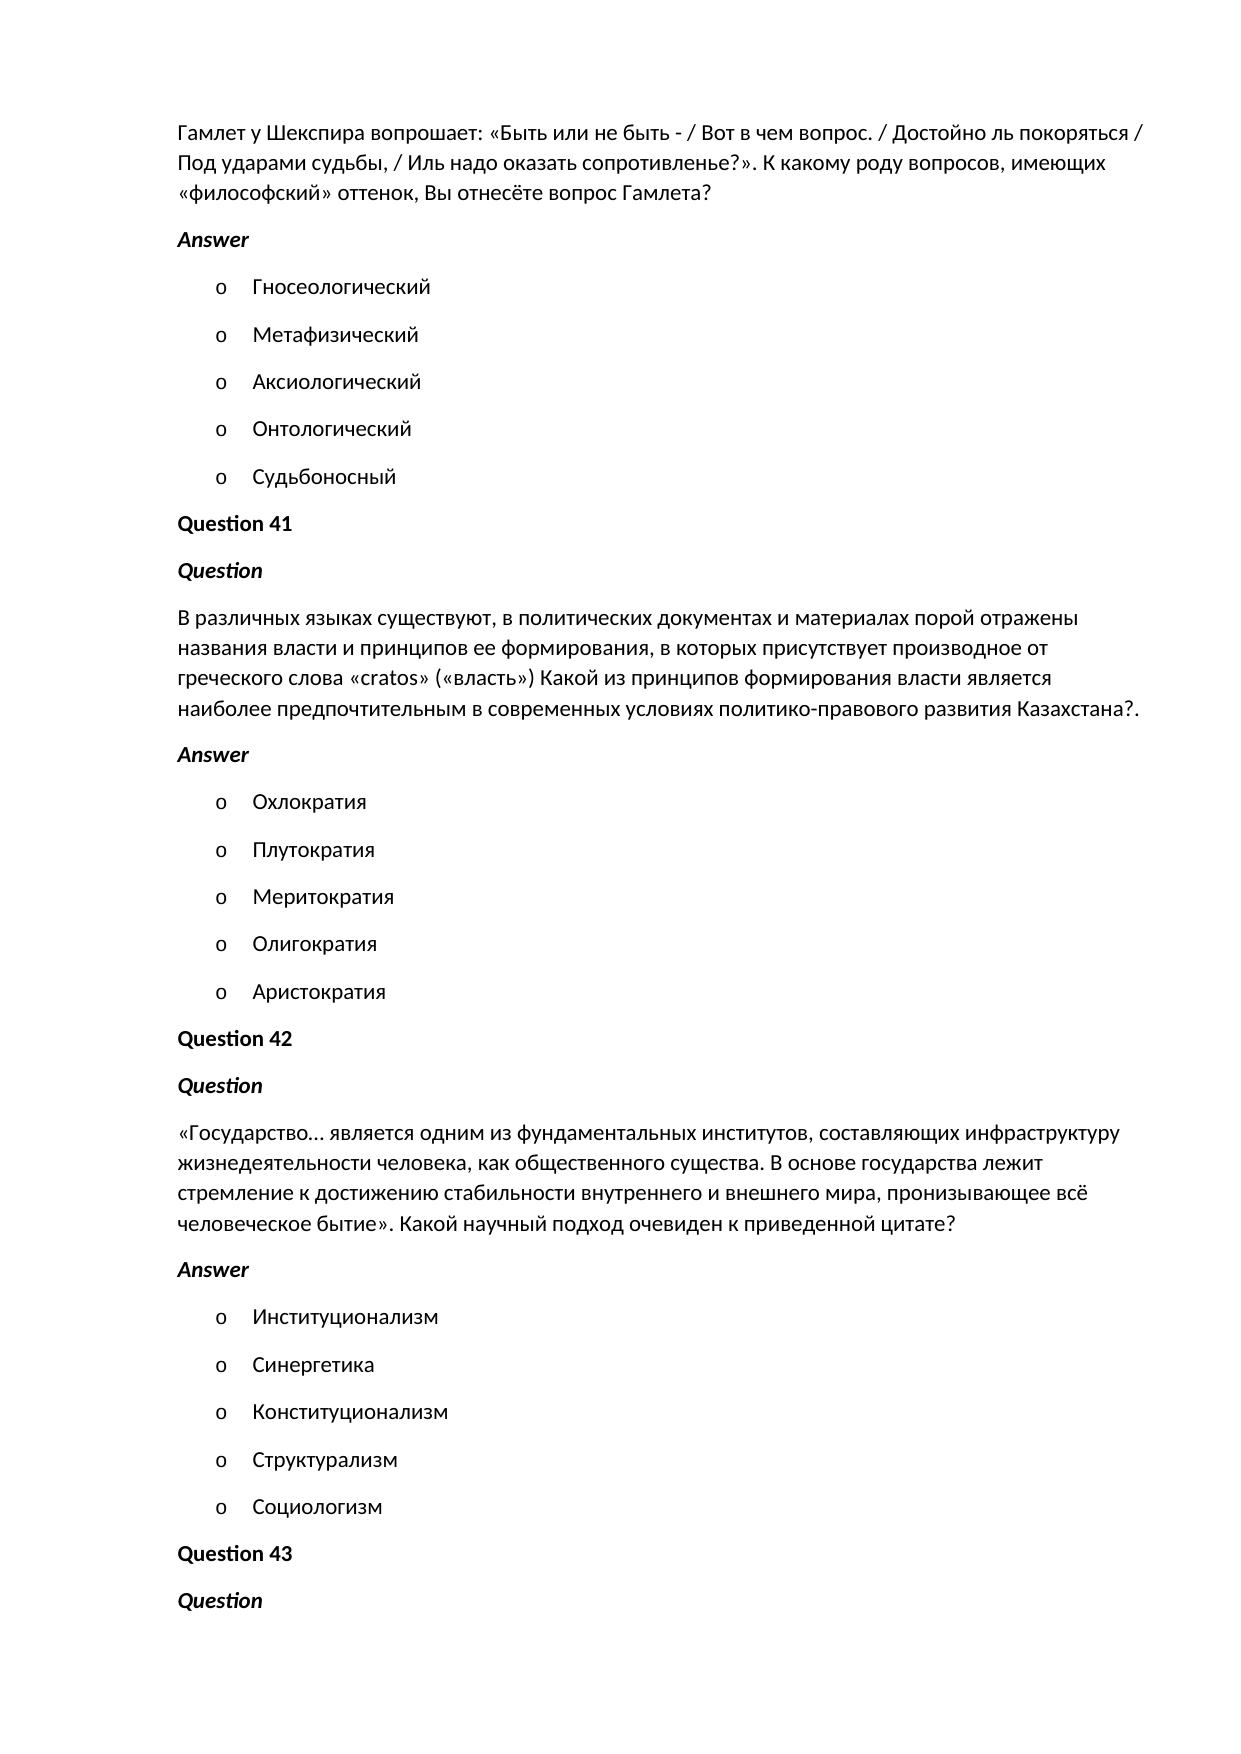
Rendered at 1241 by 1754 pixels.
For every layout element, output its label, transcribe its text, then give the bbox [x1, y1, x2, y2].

list Конституционализм [215, 1397, 1152, 1426]
text В различных языках существуют, в политических документах и материалах порой отражены названия власти и принципов ее формирования, в которых присутствует производное от греческого слова «cratos» («власть») Какой из принципов формирования власти является наиболее предпочтительным в современных условиях политико-правового развития Казахстана?. [177, 603, 1152, 722]
list Синергетика [215, 1350, 1152, 1378]
list Меритократия [215, 882, 1152, 911]
list Социологизм [215, 1492, 1152, 1521]
list Плутократия [215, 835, 1152, 863]
list Гносеологический [215, 272, 1152, 301]
list Метафизический [215, 320, 1152, 348]
text Question 42 [177, 1024, 1152, 1052]
text Question 41 [177, 509, 1152, 537]
list Структурализм [215, 1445, 1152, 1473]
text Answer [177, 1256, 1152, 1284]
text Гамлет у Шекспира вопрошает: «Быть или не быть - / Вот в чем вопрос. / Достойно ль покоряться / Под ударами судьбы, / Иль надо оказать сопротивленье?». К какому роду вопросов, имеющих «философский» оттенок, Вы отнесёте вопрос Гамлета? [177, 118, 1152, 207]
text Question [177, 1586, 1152, 1614]
list Онтологический [215, 414, 1152, 443]
text Answer [177, 741, 1152, 768]
list Институционализм [215, 1302, 1152, 1331]
list Аристократия [215, 977, 1152, 1006]
list Судьбоносный [215, 462, 1152, 490]
list Охлократия [215, 787, 1152, 816]
list Олигократия [215, 929, 1152, 958]
text Question [177, 1071, 1152, 1099]
list Аксиологический [215, 367, 1152, 396]
text Question 43 [177, 1539, 1152, 1567]
text «Государство… является одним из фундаментальных институтов, составляющих инфраструктуру жизнедеятельности человека, как общественного существа. В основе государства лежит стремление к достижению стабильности внутреннего и внешнего мира, пронизывающее всё человеческое бытие». Какой научный подход очевиден к приведенной цитате? [177, 1118, 1152, 1237]
text Answer [177, 225, 1152, 253]
text Question [177, 556, 1152, 584]
